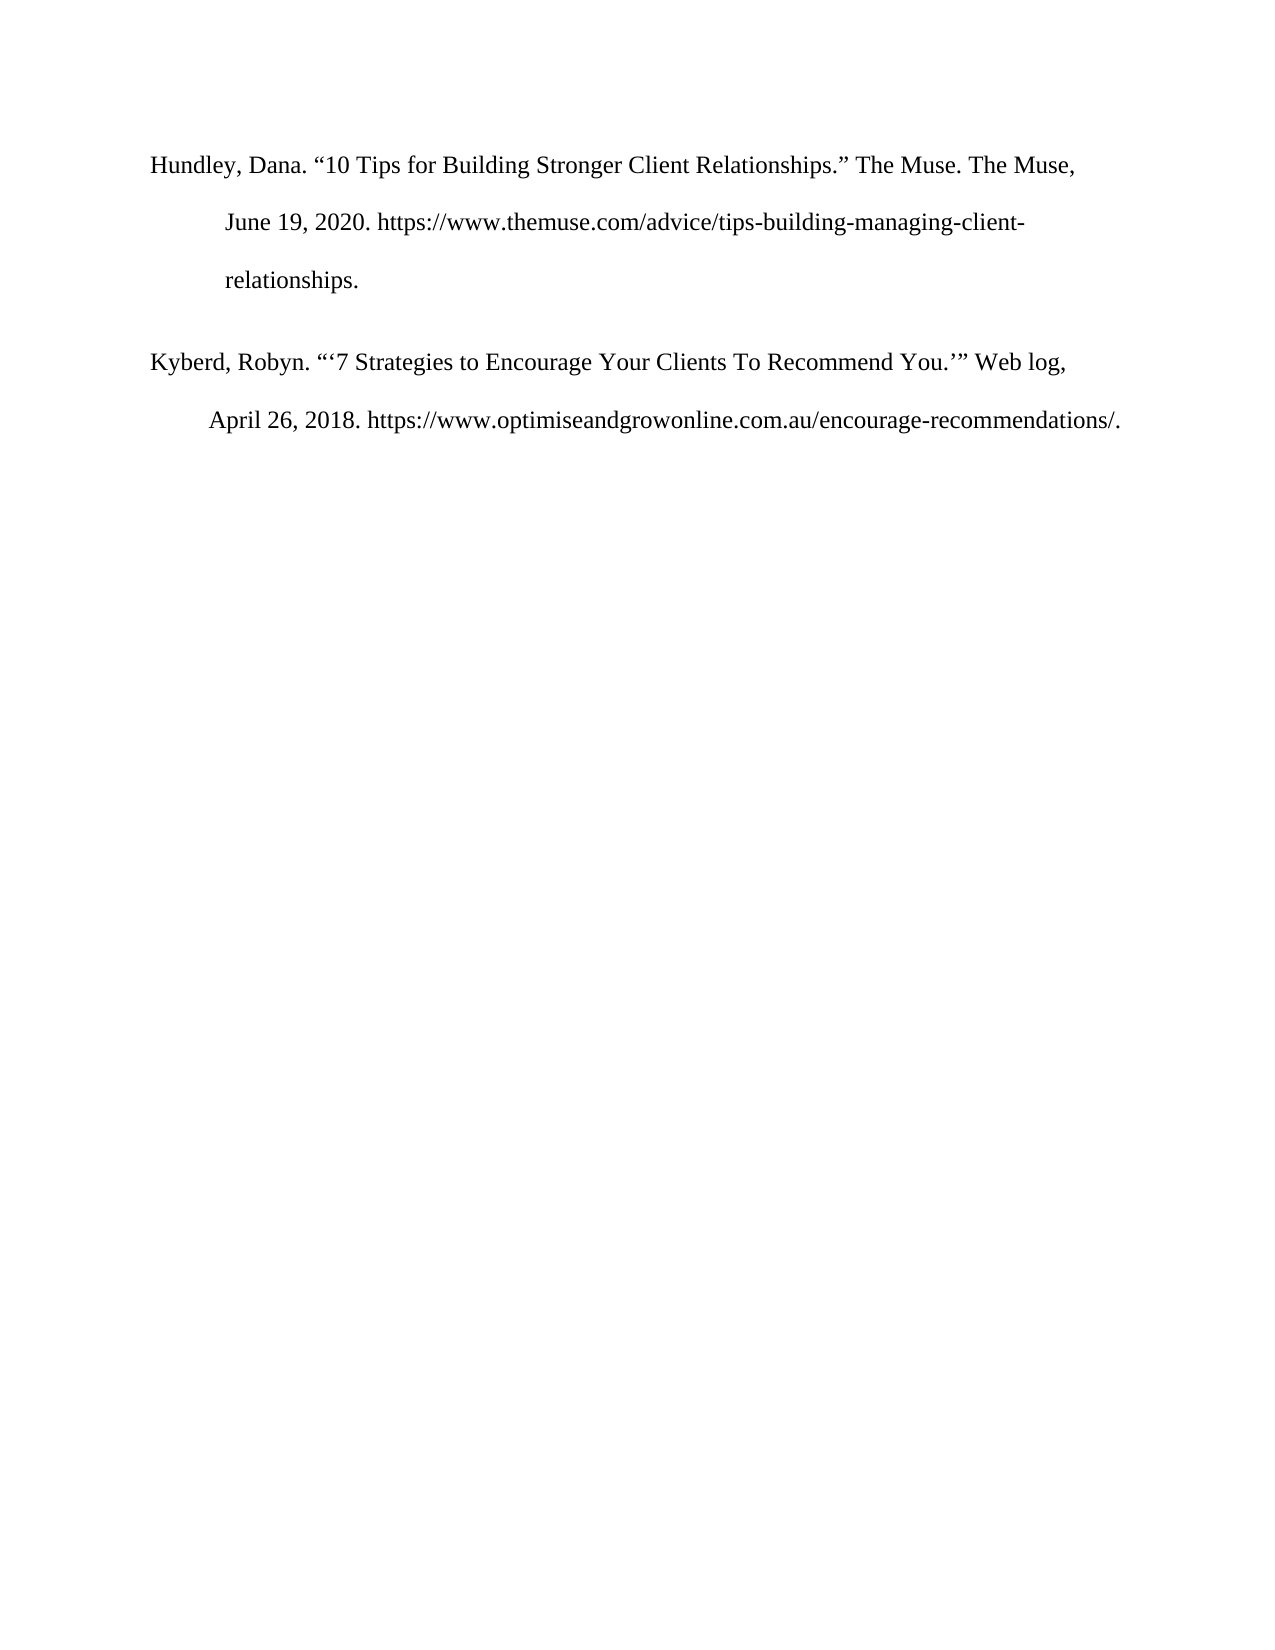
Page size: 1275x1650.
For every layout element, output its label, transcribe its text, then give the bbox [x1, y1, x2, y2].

text Kyberd, Robyn. “‘7 Strategies to Encourage Your Clients To Recommend You.’” Web log, April 26, 2018. https://www.optimiseandgrowonline.com.au/encourage-recommendations/. [150, 347, 1125, 434]
text Hundley, Dana. “10 Tips for Building Stronger Client Relationships.” The Muse. The Muse, June 19, 2020. https://www.themuse.com/advice/tips-building-managing-client-relationships. [150, 150, 1125, 294]
